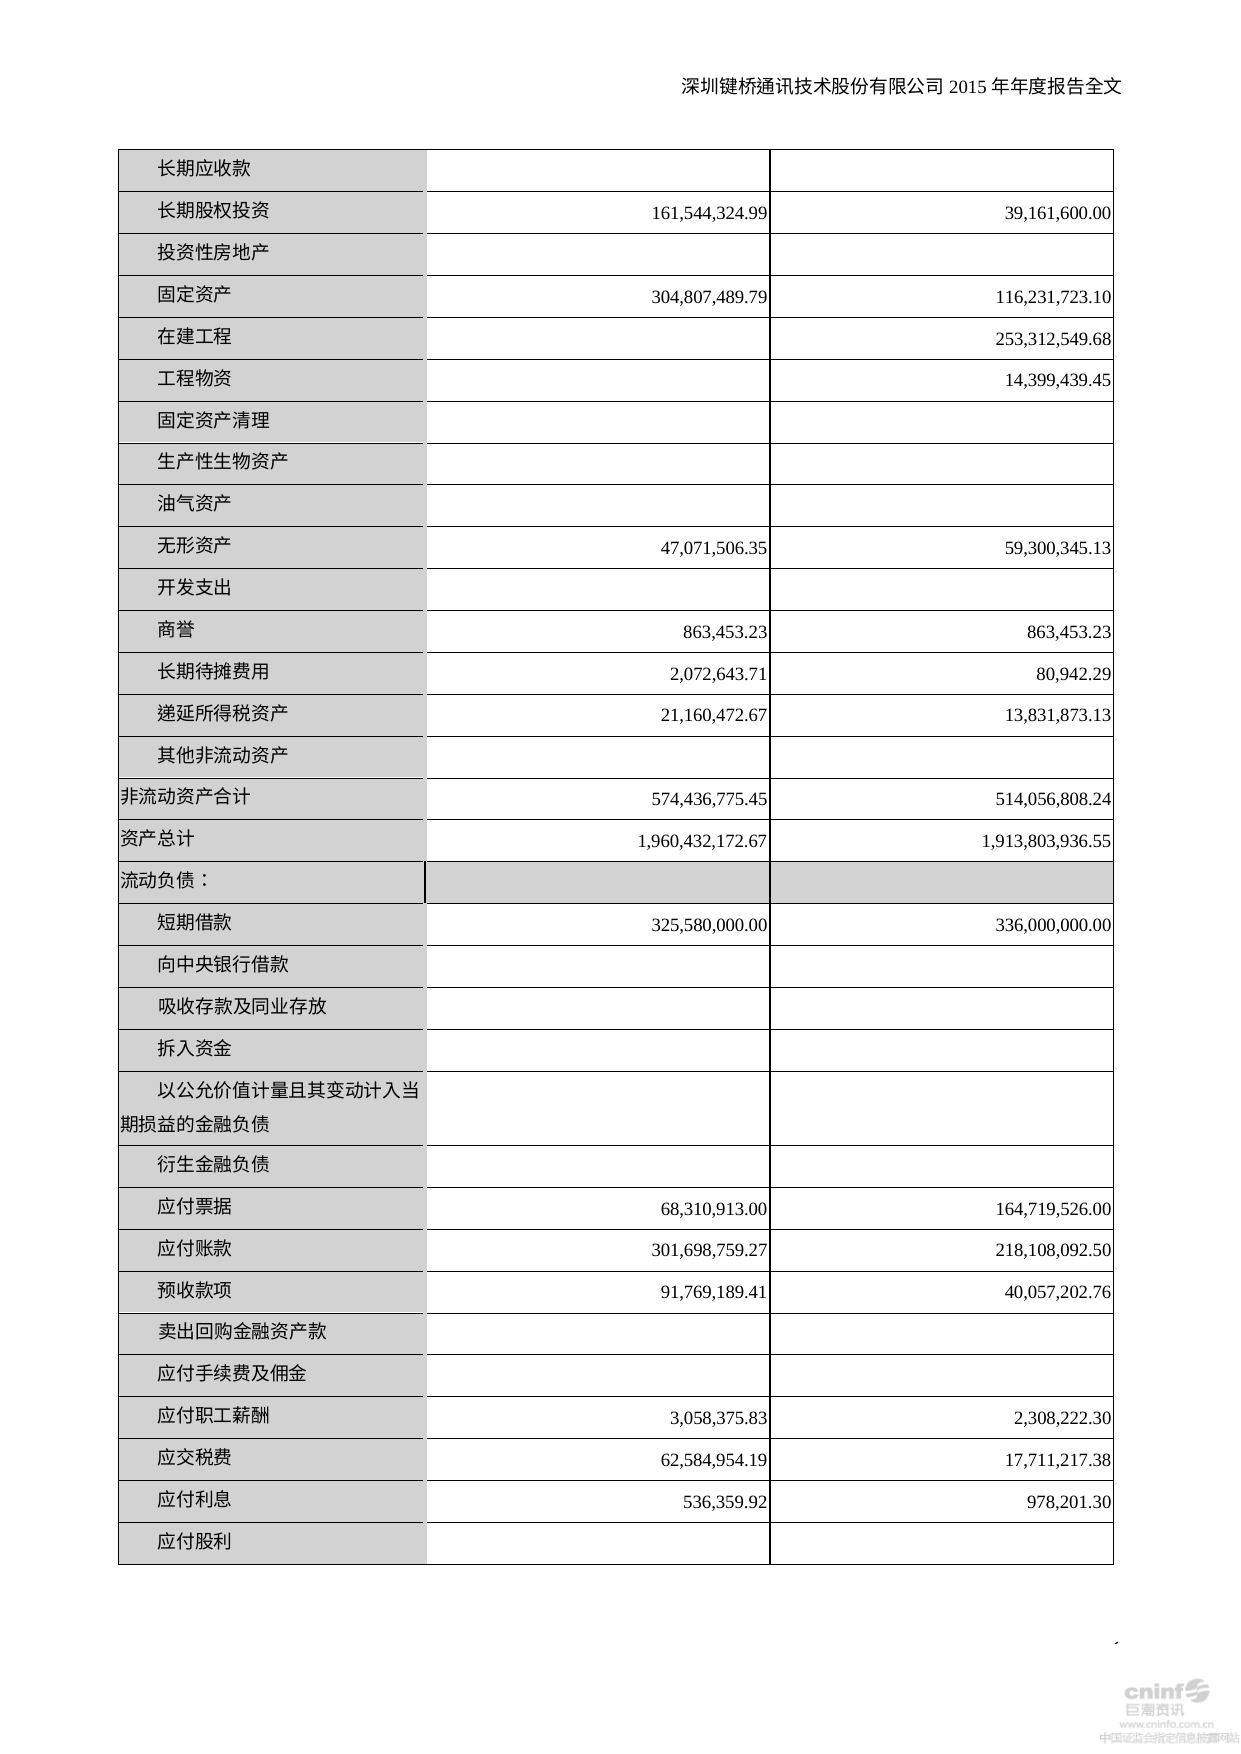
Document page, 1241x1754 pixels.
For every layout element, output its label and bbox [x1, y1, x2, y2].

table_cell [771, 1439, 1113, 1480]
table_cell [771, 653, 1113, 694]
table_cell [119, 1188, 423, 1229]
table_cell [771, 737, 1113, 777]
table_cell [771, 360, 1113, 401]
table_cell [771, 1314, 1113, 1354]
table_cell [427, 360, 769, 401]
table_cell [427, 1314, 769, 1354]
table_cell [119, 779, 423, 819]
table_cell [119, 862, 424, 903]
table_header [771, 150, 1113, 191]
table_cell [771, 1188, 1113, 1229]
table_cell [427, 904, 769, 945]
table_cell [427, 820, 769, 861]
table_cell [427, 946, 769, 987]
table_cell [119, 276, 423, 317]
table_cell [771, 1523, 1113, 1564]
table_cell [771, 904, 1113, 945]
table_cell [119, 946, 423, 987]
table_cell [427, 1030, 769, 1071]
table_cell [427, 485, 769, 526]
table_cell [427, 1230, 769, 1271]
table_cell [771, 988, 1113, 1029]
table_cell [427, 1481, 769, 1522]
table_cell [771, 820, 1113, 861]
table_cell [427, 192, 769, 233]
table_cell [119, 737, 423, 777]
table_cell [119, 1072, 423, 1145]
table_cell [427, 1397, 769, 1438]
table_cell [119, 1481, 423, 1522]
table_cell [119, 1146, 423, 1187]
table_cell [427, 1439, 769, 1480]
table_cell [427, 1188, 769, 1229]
picture [1099, 1673, 1241, 1754]
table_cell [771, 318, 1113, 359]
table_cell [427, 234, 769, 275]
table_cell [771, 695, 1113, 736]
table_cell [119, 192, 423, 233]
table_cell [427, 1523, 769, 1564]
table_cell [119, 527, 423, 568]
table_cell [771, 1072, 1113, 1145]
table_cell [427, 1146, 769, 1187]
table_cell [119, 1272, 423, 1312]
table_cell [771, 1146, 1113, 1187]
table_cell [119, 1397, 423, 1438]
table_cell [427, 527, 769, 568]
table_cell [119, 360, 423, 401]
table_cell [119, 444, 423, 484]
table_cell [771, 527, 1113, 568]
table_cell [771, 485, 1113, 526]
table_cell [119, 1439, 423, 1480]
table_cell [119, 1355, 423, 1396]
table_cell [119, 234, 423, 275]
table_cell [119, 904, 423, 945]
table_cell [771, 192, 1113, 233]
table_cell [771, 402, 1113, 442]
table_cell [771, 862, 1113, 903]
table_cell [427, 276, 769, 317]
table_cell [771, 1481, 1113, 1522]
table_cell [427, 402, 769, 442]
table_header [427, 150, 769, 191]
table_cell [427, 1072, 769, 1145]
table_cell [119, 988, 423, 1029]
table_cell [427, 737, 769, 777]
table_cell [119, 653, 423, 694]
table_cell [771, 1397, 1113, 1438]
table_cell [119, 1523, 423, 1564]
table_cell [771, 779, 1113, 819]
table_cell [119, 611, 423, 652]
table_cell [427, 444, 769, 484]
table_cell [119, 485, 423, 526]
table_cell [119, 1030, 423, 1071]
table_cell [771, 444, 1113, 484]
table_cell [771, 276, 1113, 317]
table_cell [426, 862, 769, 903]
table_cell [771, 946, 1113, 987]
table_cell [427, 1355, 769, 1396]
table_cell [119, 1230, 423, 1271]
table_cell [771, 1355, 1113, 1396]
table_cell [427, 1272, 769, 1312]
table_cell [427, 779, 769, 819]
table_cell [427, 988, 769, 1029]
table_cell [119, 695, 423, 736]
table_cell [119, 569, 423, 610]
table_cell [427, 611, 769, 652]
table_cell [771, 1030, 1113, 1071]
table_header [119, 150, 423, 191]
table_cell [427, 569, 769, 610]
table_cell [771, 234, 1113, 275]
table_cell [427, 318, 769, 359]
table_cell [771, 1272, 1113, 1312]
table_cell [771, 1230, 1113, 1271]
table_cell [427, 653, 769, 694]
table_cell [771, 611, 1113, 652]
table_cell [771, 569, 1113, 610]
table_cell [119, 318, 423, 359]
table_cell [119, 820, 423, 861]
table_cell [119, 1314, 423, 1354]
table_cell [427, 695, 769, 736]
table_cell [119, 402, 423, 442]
